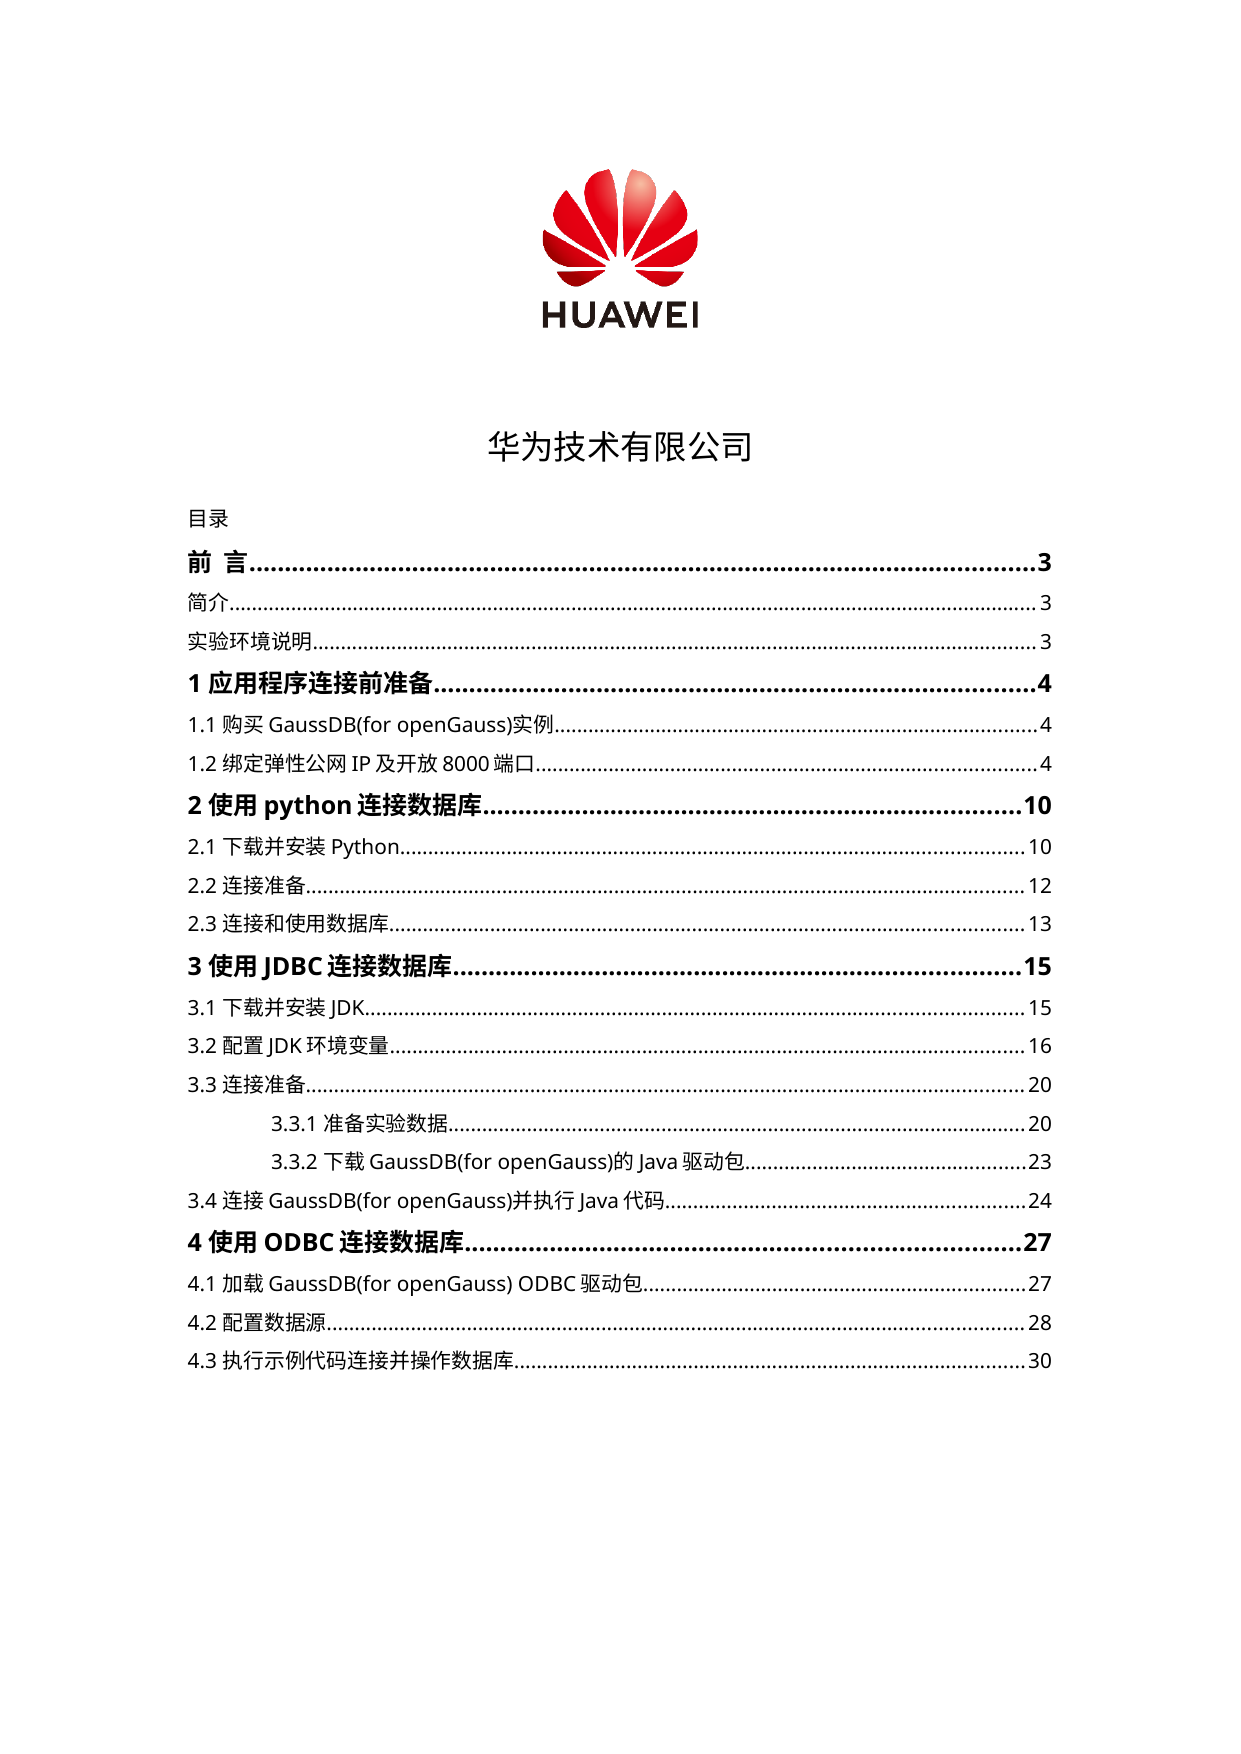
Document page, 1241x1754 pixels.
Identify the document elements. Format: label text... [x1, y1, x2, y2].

text 华为技术有限公司 [187, 421, 1053, 469]
picture [542, 169, 698, 328]
